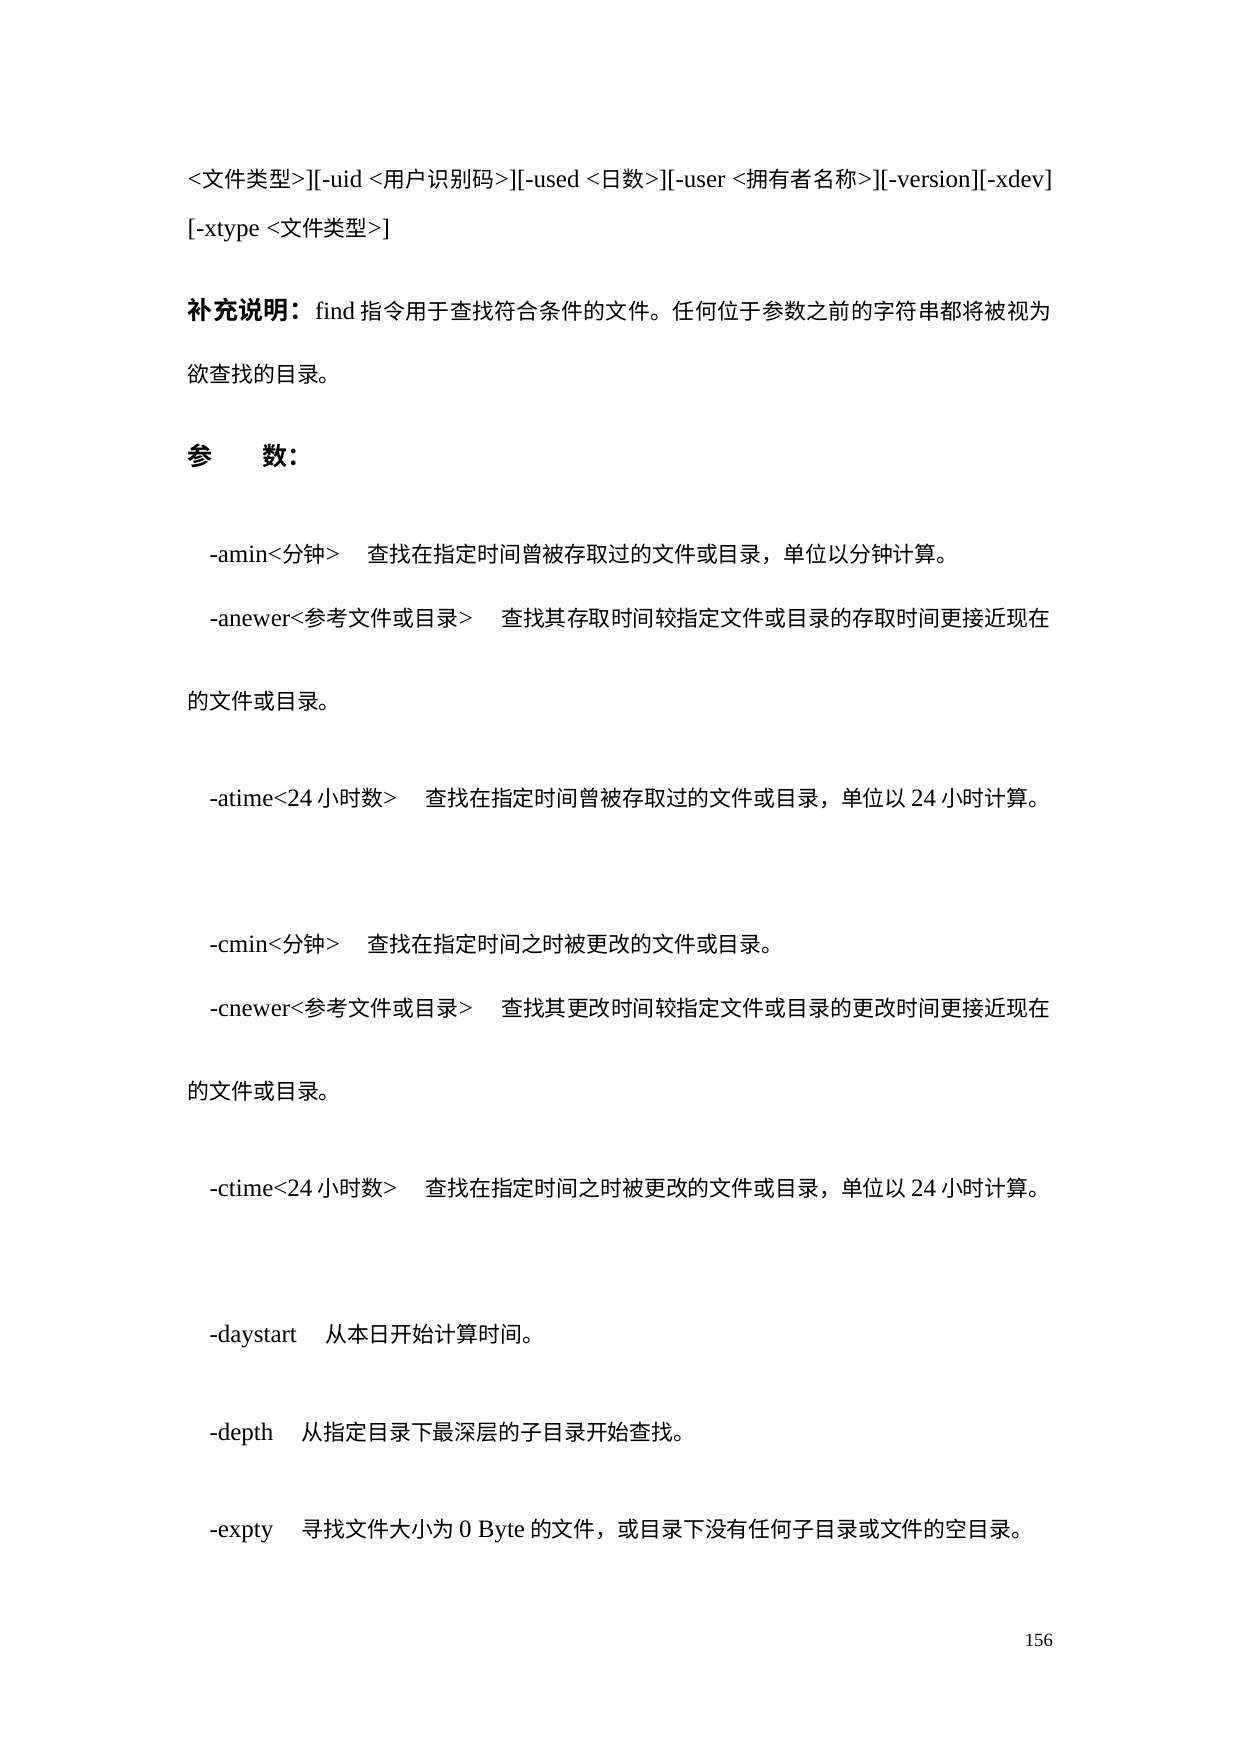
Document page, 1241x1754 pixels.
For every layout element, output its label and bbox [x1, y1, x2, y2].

text [187, 162, 1053, 1559]
